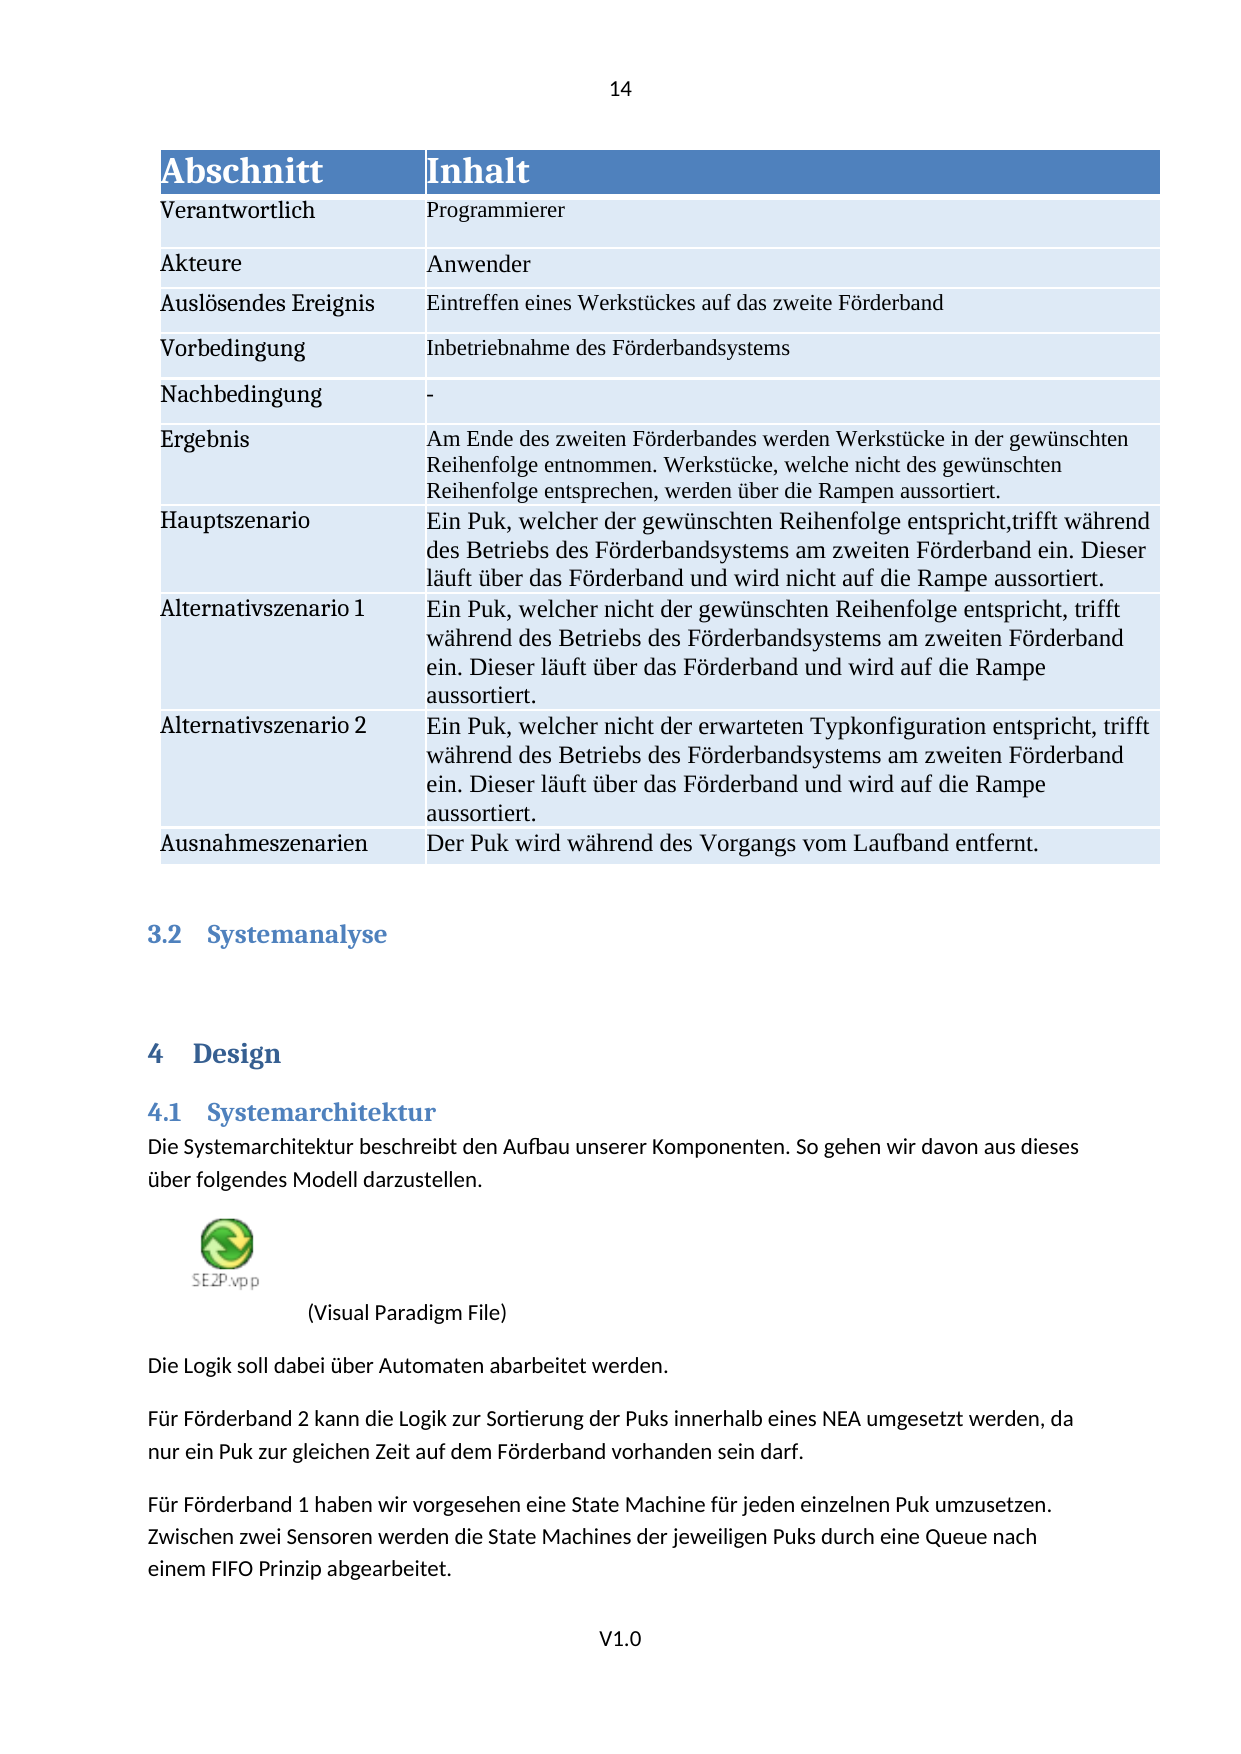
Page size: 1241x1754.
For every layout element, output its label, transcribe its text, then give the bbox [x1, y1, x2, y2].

table_cell Ein Puk, welcher nicht der erwarteten Typkonfiguration entspricht, trifft während des Betriebs des Förderbandsystems am zweiten Förderband ein. Dieser läuft über das Förderband und wird auf die Rampe aussortiert. [427, 711, 1160, 826]
table_cell Vorbedingung [161, 334, 425, 377]
table_cell Ein Puk, welcher nicht der gewünschten Reihenfolge entspricht, trifft während des Betriebs des Förderbandsystems am zweiten Förderband ein. Dieser läuft über das Förderband und wird auf die Rampe aussortiert. [427, 594, 1160, 709]
table_cell Am Ende des zweiten Förderbandes werden Werkstücke in der gewünschten Reihenfolge entnommen. Werkstücke, welche nicht des gewünschten Reihenfolge entsprechen, werden über die Rampen aussortiert. [427, 425, 1160, 504]
subtitle Systemanalyse [148, 919, 1093, 951]
table_cell Ausnahmeszenarien [161, 829, 425, 864]
table_cell Nachbedingung [161, 380, 425, 423]
table_cell Inbetriebnahme des Förderbandsystems [427, 334, 1160, 377]
table_cell Anwender [427, 249, 1160, 287]
subtitle Design [148, 1037, 1093, 1071]
text Für Förderband 1 haben wir vorgesehen eine State Machine für jeden einzelnen Puk umzusetzen. Zwischen zwei Sensoren werden die State Machines der jeweiligen Puks durch eine Queue nach einem FIFO Prinzip abgearbeitet. [148, 1490, 1093, 1582]
table_header Inhalt [427, 150, 1160, 194]
table_cell Alternativszenario 1 [161, 594, 425, 709]
table_cell Eintreffen eines Werkstückes auf das zweite Förderband [427, 289, 1160, 332]
text (Visual Paradigm File) [148, 1218, 1093, 1327]
table_cell Auslösendes Ereignis [161, 289, 425, 332]
table_cell Der Puk wird während des Vorgangs vom Laufband entfernt. [427, 829, 1160, 864]
table_cell Alternativszenario 2 [161, 711, 425, 826]
text Die Logik soll dabei über Automaten abarbeitet werden. [148, 1352, 1093, 1379]
table_cell Akteure [161, 249, 425, 287]
table_cell Ein Puk, welcher der gewünschten Reihenfolge entspricht,trifft während des Betriebs des Förderbandsystems am zweiten Förderband ein. Dieser läuft über das Förderband und wird nicht auf die Rampe aussortiert. [427, 506, 1160, 592]
table_cell Verantwortlich [161, 200, 425, 247]
table_header Abschnitt [161, 150, 425, 194]
table_cell - [427, 380, 1160, 423]
text Die Systemarchitektur beschreibt den Aufbau unserer Komponenten. So gehen wir davon aus dieses über folgendes Modell darzustellen. [148, 1132, 1093, 1193]
table_cell Ergebnis [161, 425, 425, 504]
table_cell Programmierer [427, 200, 1160, 247]
table_cell Hauptszenario [161, 506, 425, 592]
text Für Förderband 2 kann die Logik zur Sortierung der Puks innerhalb eines NEA umgesetzt werden, da nur ein Puk zur gleichen Zeit auf dem Förderband vorhanden sein darf. [148, 1404, 1093, 1465]
subtitle Systemarchitektur [148, 1097, 1093, 1128]
